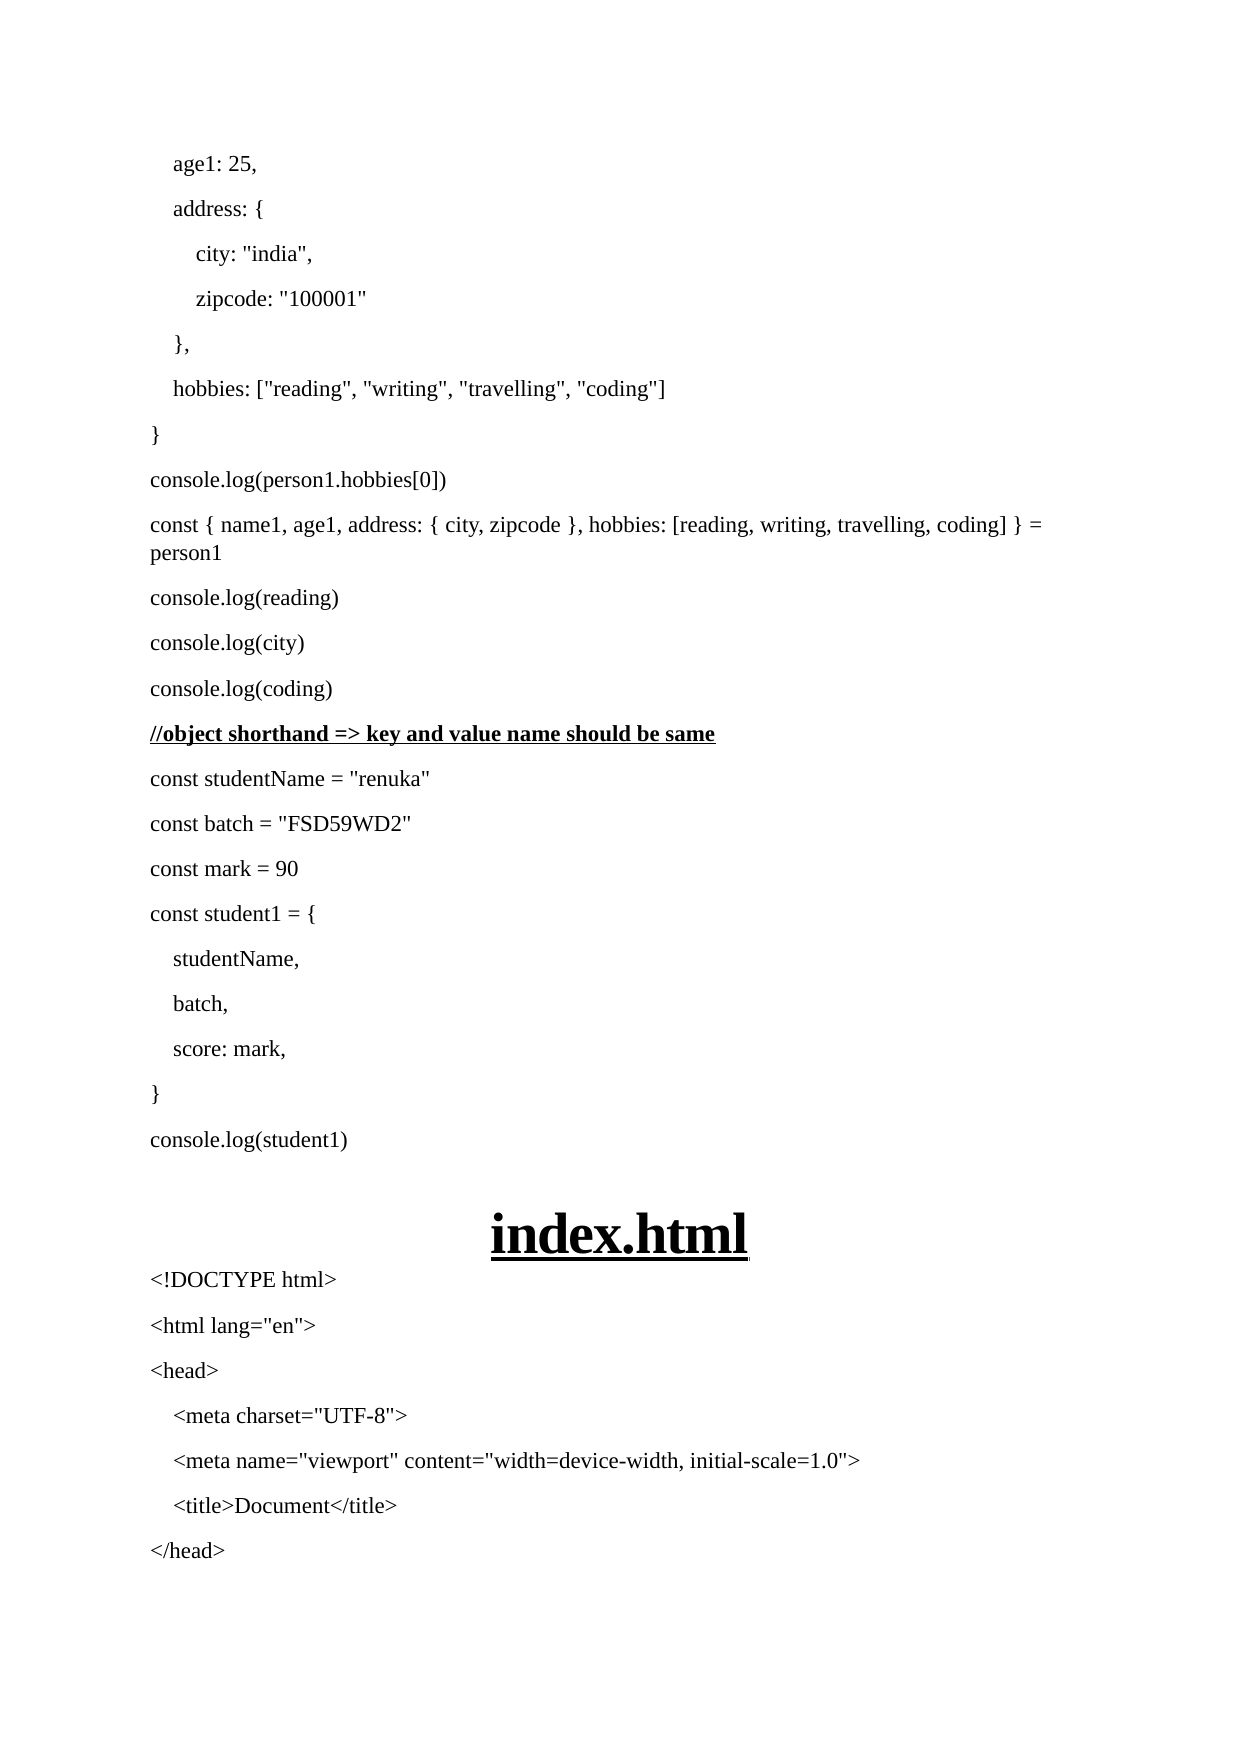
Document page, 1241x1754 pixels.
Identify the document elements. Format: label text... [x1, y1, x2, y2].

text zipcode: "100001" [150, 285, 1090, 312]
text //object shorthand => key and value name should be same [150, 720, 1090, 746]
text address: { [150, 195, 1090, 221]
text console.log(reading) [150, 584, 1090, 611]
text <html lang="en"> [150, 1312, 1090, 1338]
text hobbies: ["reading", "writing", "travelling", "coding"] [150, 376, 1090, 402]
text console.log(student1) [150, 1126, 1090, 1152]
text age1: 25, [150, 150, 1090, 176]
text batch, [150, 990, 1090, 1017]
text score: mark, [150, 1035, 1090, 1062]
text const studentName = "renuka" [150, 765, 1090, 791]
text <title>Document</title> [150, 1492, 1090, 1518]
text <meta name="viewport" content="width=device-width, initial-scale=1.0"> [150, 1447, 1090, 1473]
text city: "india", [150, 240, 1090, 267]
text studentName, [150, 945, 1090, 972]
text const mark = 90 [150, 855, 1090, 881]
text <head> [150, 1357, 1090, 1383]
text } [150, 421, 1090, 447]
text </head> [150, 1537, 1090, 1563]
text const { name1, age1, address: { city, zipcode }, hobbies: [reading, writing, travelling, coding] } = person1 [150, 511, 1090, 566]
text console.log(city) [150, 629, 1090, 656]
text <meta charset="UTF-8"> [150, 1402, 1090, 1428]
text } [150, 1081, 1090, 1107]
text const batch = "FSD59WD2" [150, 810, 1090, 836]
title index.html [150, 1199, 1090, 1267]
text const student1 = { [150, 900, 1090, 926]
text console.log(coding) [150, 674, 1090, 701]
text <!DOCTYPE html> [150, 1267, 1090, 1293]
text }, [150, 330, 1090, 357]
text console.log(person1.hobbies[0]) [150, 466, 1090, 492]
